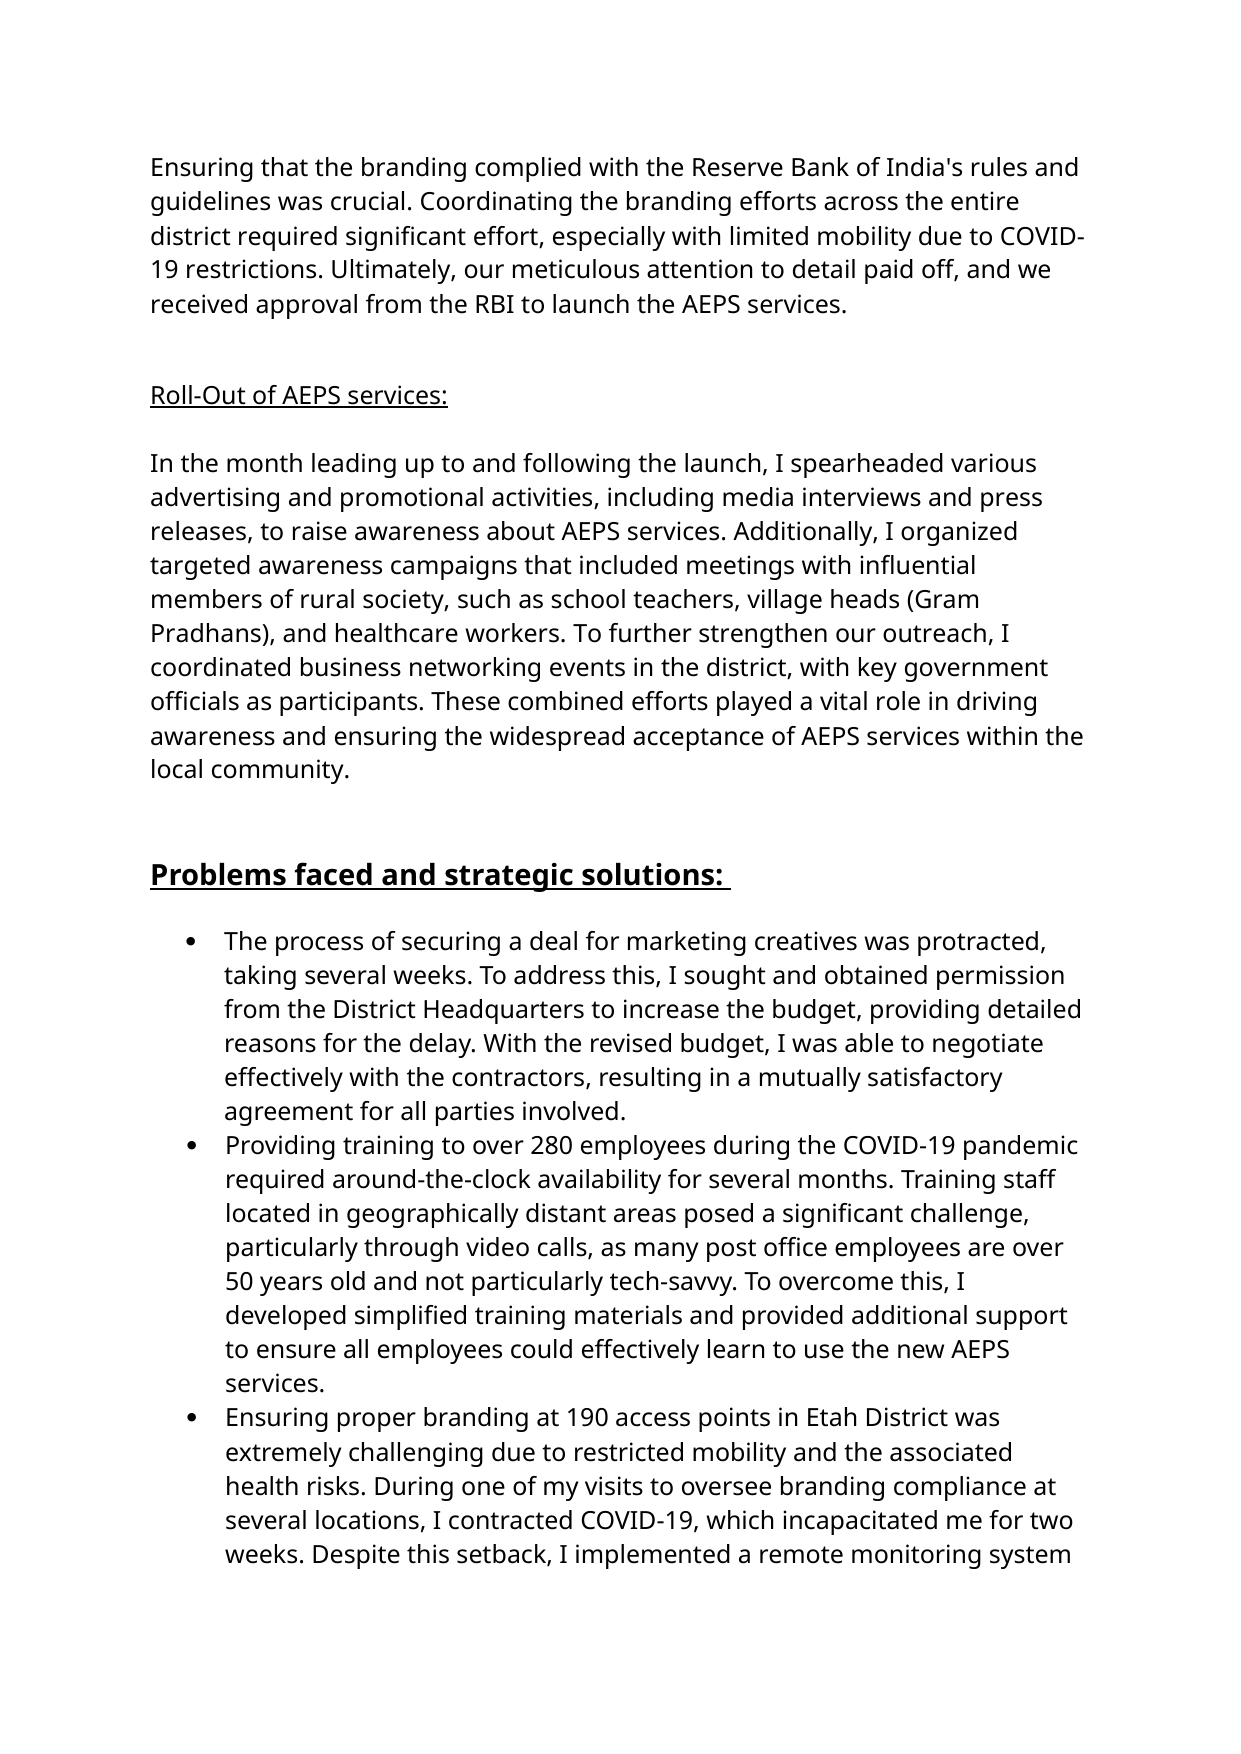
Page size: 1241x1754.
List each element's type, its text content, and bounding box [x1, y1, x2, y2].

list Providing training to over 280 employees during the COVID-19 pandemic required around-the-clock availability for several months. Training staff located in geographically distant areas posed a significant challenge, particularly through video calls, as many post office employees are over 50 years old and not particularly tech-savvy. To overcome this, I developed simplified training materials and provided additional support to ensure all employees could effectively learn to use the new AEPS services. [187, 1128, 1090, 1400]
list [187, 1400, 1090, 1570]
list The process of securing a deal for marketing creatives was protracted, taking several weeks. To address this, I sought and obtained permission from the District Headquarters to increase the budget, providing detailed reasons for the delay. With the revised budget, I was able to negotiate effectively with the contractors, resulting in a mutually satisfactory agreement for all parties involved. [186, 923, 1090, 1128]
text Ensuring that the branding complied with the Reserve Bank of India's rules and guidelines was crucial. Coordinating the branding efforts across the entire district required significant effort, especially with limited mobility due to COVID-19 restrictions. Ultimately, our meticulous attention to detail paid off, and we received approval from the RBI to launch the AEPS services. [150, 150, 1090, 348]
text Roll-Out of AEPS services: In the month leading up to and following the launch, I spearheaded various advertising and promotional activities, including media interviews and press releases, to raise awareness about AEPS services. Additionally, I organized targeted awareness campaigns that included meetings with influential members of rural society, such as school teachers, village heads (Gram Pradhans), and healthcare workers. To further strengthen our outreach, I coordinated business networking events in the district, with key government officials as participants. These combined efforts played a vital role in driving awareness and ensuring the widespread acceptance of AEPS services within the local community. Problems faced and strategic solutions: [150, 377, 1090, 894]
